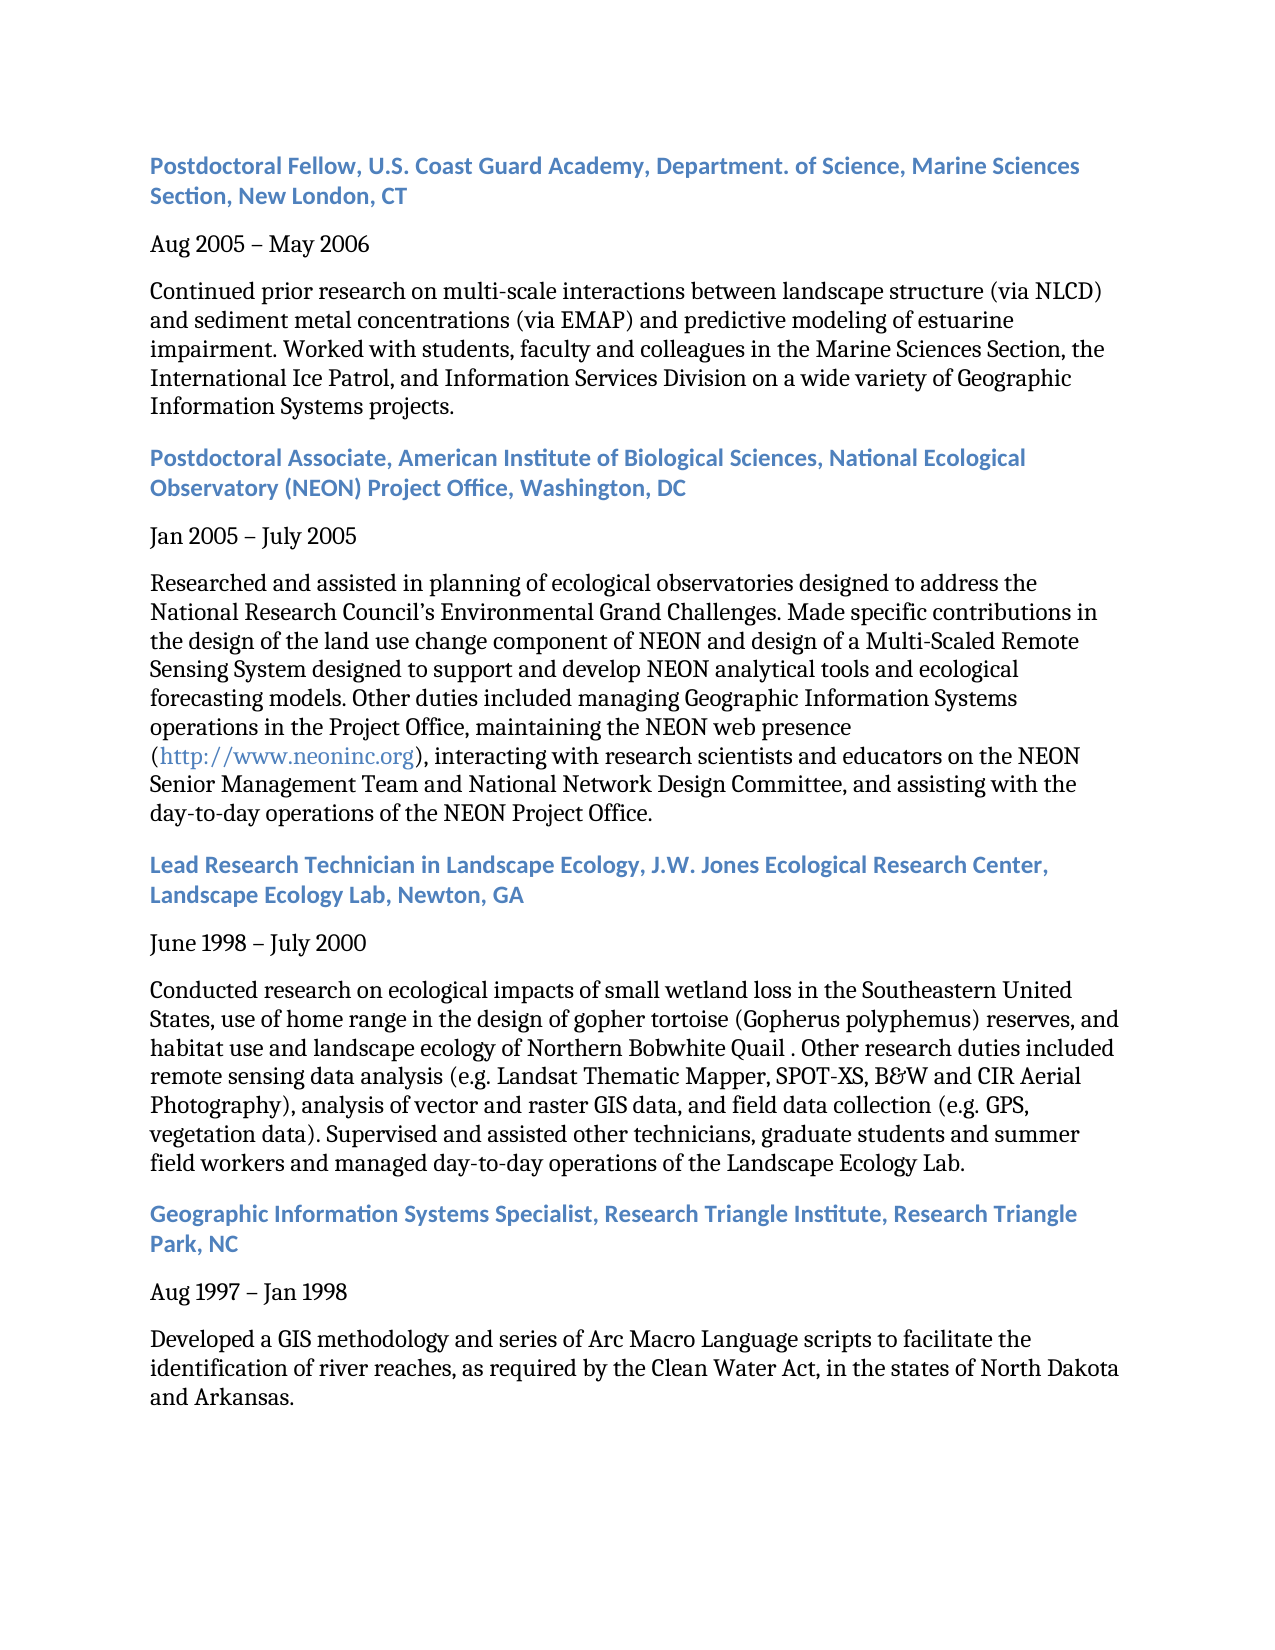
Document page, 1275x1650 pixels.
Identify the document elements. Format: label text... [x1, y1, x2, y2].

text Jan 2005 – July 2005 [150, 522, 1125, 550]
subtitle Postdoctoral Associate, American Institute of Biological Sciences, National Ecological Observatory (NEON) Project Office, Washington, DC [150, 442, 1125, 503]
text Researched and assisted in planning of ecological observatories designed to address the National Research Council’s Environmental Grand Challenges. Made specific contributions in the design of the land use change component of NEON and design of a Multi-Scaled Remote Sensing System designed to support and develop NEON analytical tools and ecological forecasting models. Other duties included managing Geographic Information Systems operations in the Project Office, maintaining the NEON web presence (http://www.neoninc.org), interacting with research scientists and educators on the NEON Senior Management Team and National Network Design Committee, and assisting with the day-to-day operations of the NEON Project Office. [150, 569, 1125, 828]
text Aug 1997 – Jan 1998 [150, 1278, 1125, 1307]
text Conducted research on ecological impacts of small wetland loss in the Southeastern United States, use of home range in the design of gopher tortoise (Gopherus polyphemus) reserves, and habitat use and landscape ecology of Northern Bobwhite Quail . Other research duties included remote sensing data analysis (e.g. Landsat Thematic Mapper, SPOT-XS, B&W and CIR Aerial Photography), analysis of vector and raster GIS data, and field data collection (e.g. GPS, vegetation data). Supervised and assisted other technicians, graduate students and summer field workers and managed day-to-day operations of the Landscape Ecology Lab. [150, 976, 1125, 1177]
subtitle Postdoctoral Fellow, U.S. Coast Guard Academy, Department. of Science, Marine Sciences Section, New London, CT [150, 150, 1125, 211]
subtitle Lead Research Technician in Landscape Ecology, J.W. Jones Ecological Research Center, Landscape Ecology Lab, Newton, GA [150, 849, 1125, 910]
subtitle Geographic Information Systems Specialist, Research Triangle Institute, Research Triangle Park, NC [150, 1198, 1125, 1259]
text June 1998 – July 2000 [150, 928, 1125, 957]
text Developed a GIS methodology and series of Arc Macro Language scripts to facilitate the identification of river reaches, as required by the Clean Water Act, in the states of North Dakota and Arkansas. [150, 1325, 1125, 1412]
text Aug 2005 – May 2006 [150, 230, 1125, 258]
